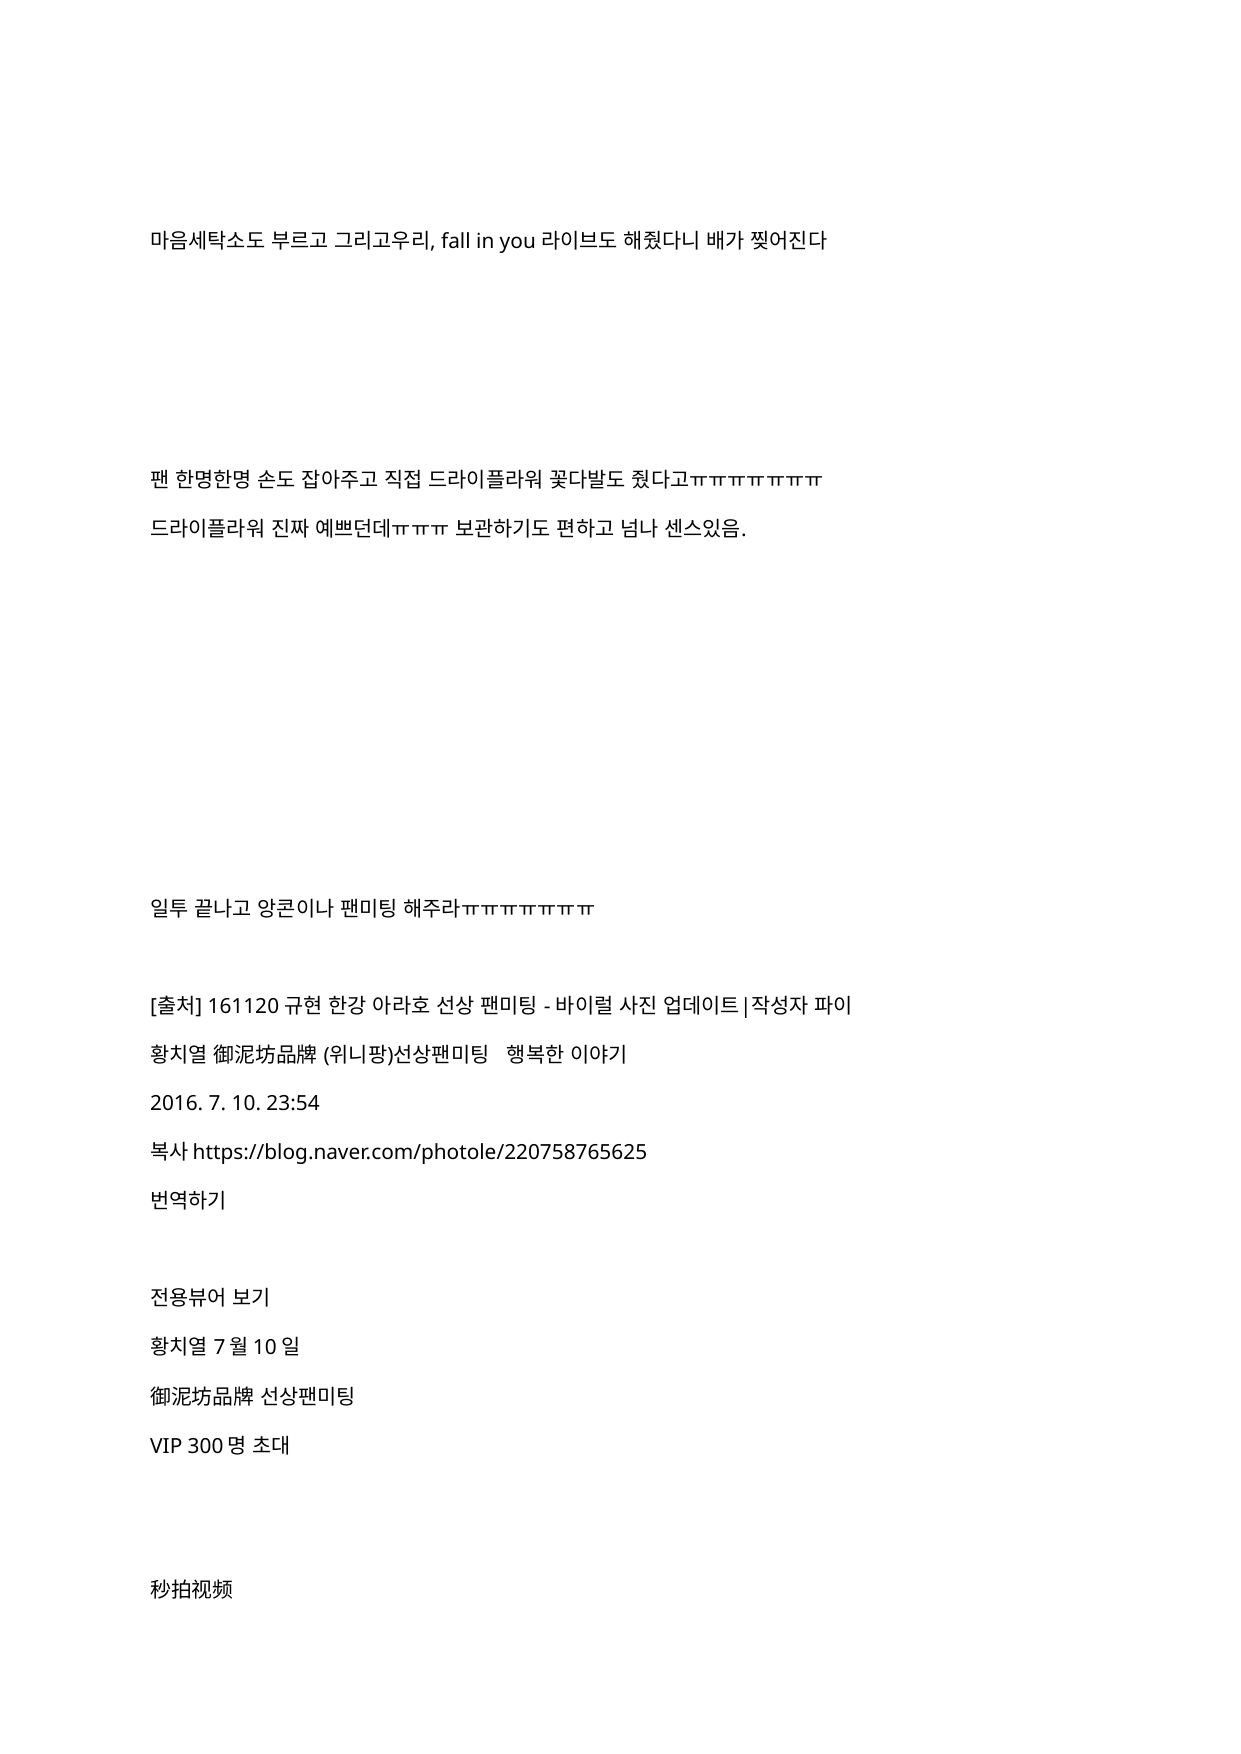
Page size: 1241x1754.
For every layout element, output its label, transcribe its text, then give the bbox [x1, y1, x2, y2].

text 황치열 御泥坊品牌 (위니팡)선상팬미팅 행복한 이야기 [150, 1039, 1090, 1069]
text 전용뷰어 보기 [150, 1281, 1090, 1311]
text 황치열 7월10일 [150, 1331, 1090, 1361]
text 팬 한명한명 손도 잡아주고 직접 드라이플라워 꽃다발도 줬다고ㅠㅠㅠㅠㅠㅠㅠ [150, 463, 1090, 493]
text 마음세탁소도 부르고 그리고우리, fall in you 라이브도 해줬다니 배가 찢어진다 [150, 224, 1090, 255]
text [출처] 161120 규현 한강 아라호 선상 팬미팅 - 바이럴 사진 업데이트|작성자 파이 [150, 989, 1090, 1019]
text 2016. 7. 10. 23:54 [150, 1088, 1090, 1116]
text 복사https://blog.naver.com/photole/220758765625 [150, 1135, 1090, 1166]
text 秒拍视频 [150, 1573, 1090, 1603]
text 일투 끝나고 앙콘이나 팬미팅 해주라ㅠㅠㅠㅠㅠㅠㅠ [150, 893, 1090, 923]
text 御泥坊品牌 선상팬미팅 [150, 1380, 1090, 1410]
text 번역하기 [150, 1185, 1090, 1215]
text 드라이플라워 진짜 예쁘던데ㅠㅠㅠ 보관하기도 편하고 넘나 센스있음. [150, 512, 1090, 543]
text VIP 300명 초대 [150, 1429, 1090, 1459]
